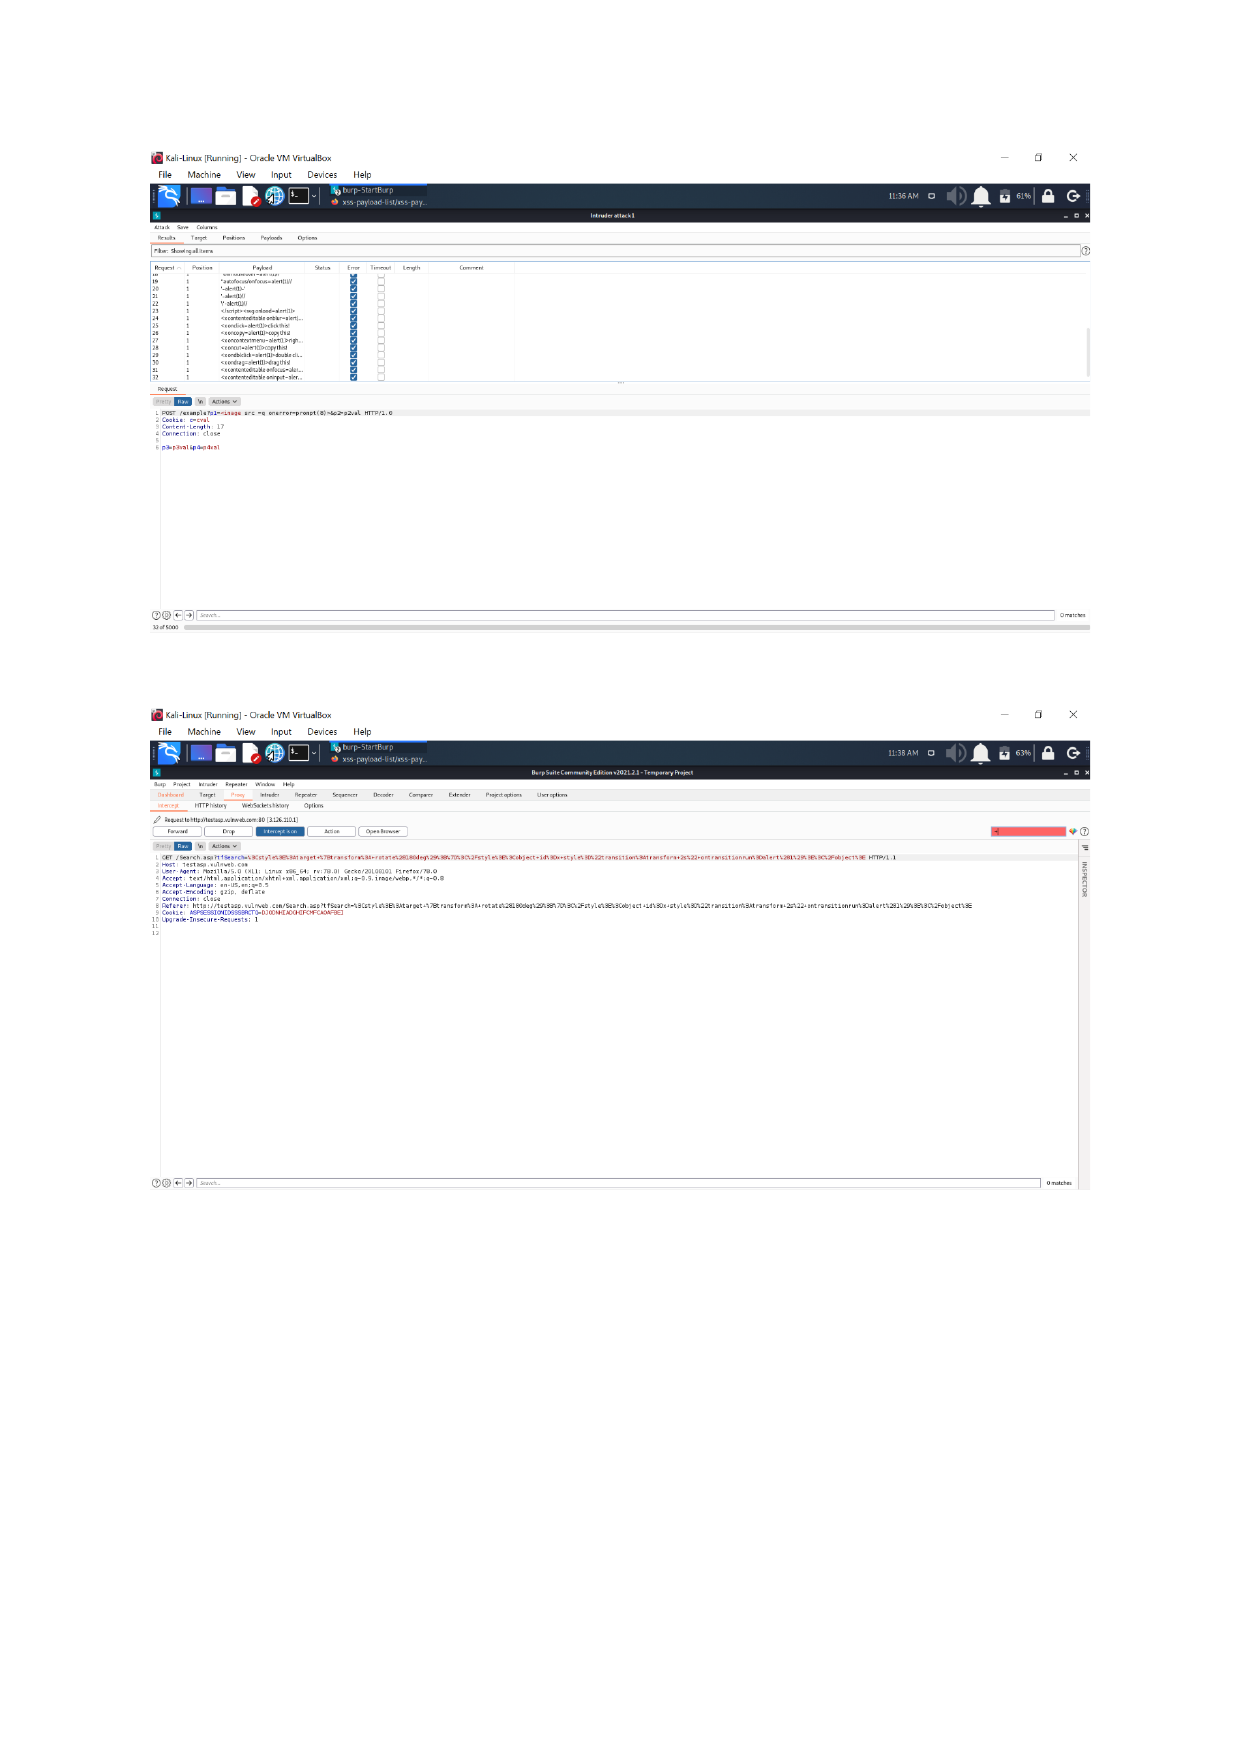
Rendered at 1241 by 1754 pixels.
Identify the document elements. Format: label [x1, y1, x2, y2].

picture [150, 150, 1091, 633]
picture [150, 707, 1091, 1190]
